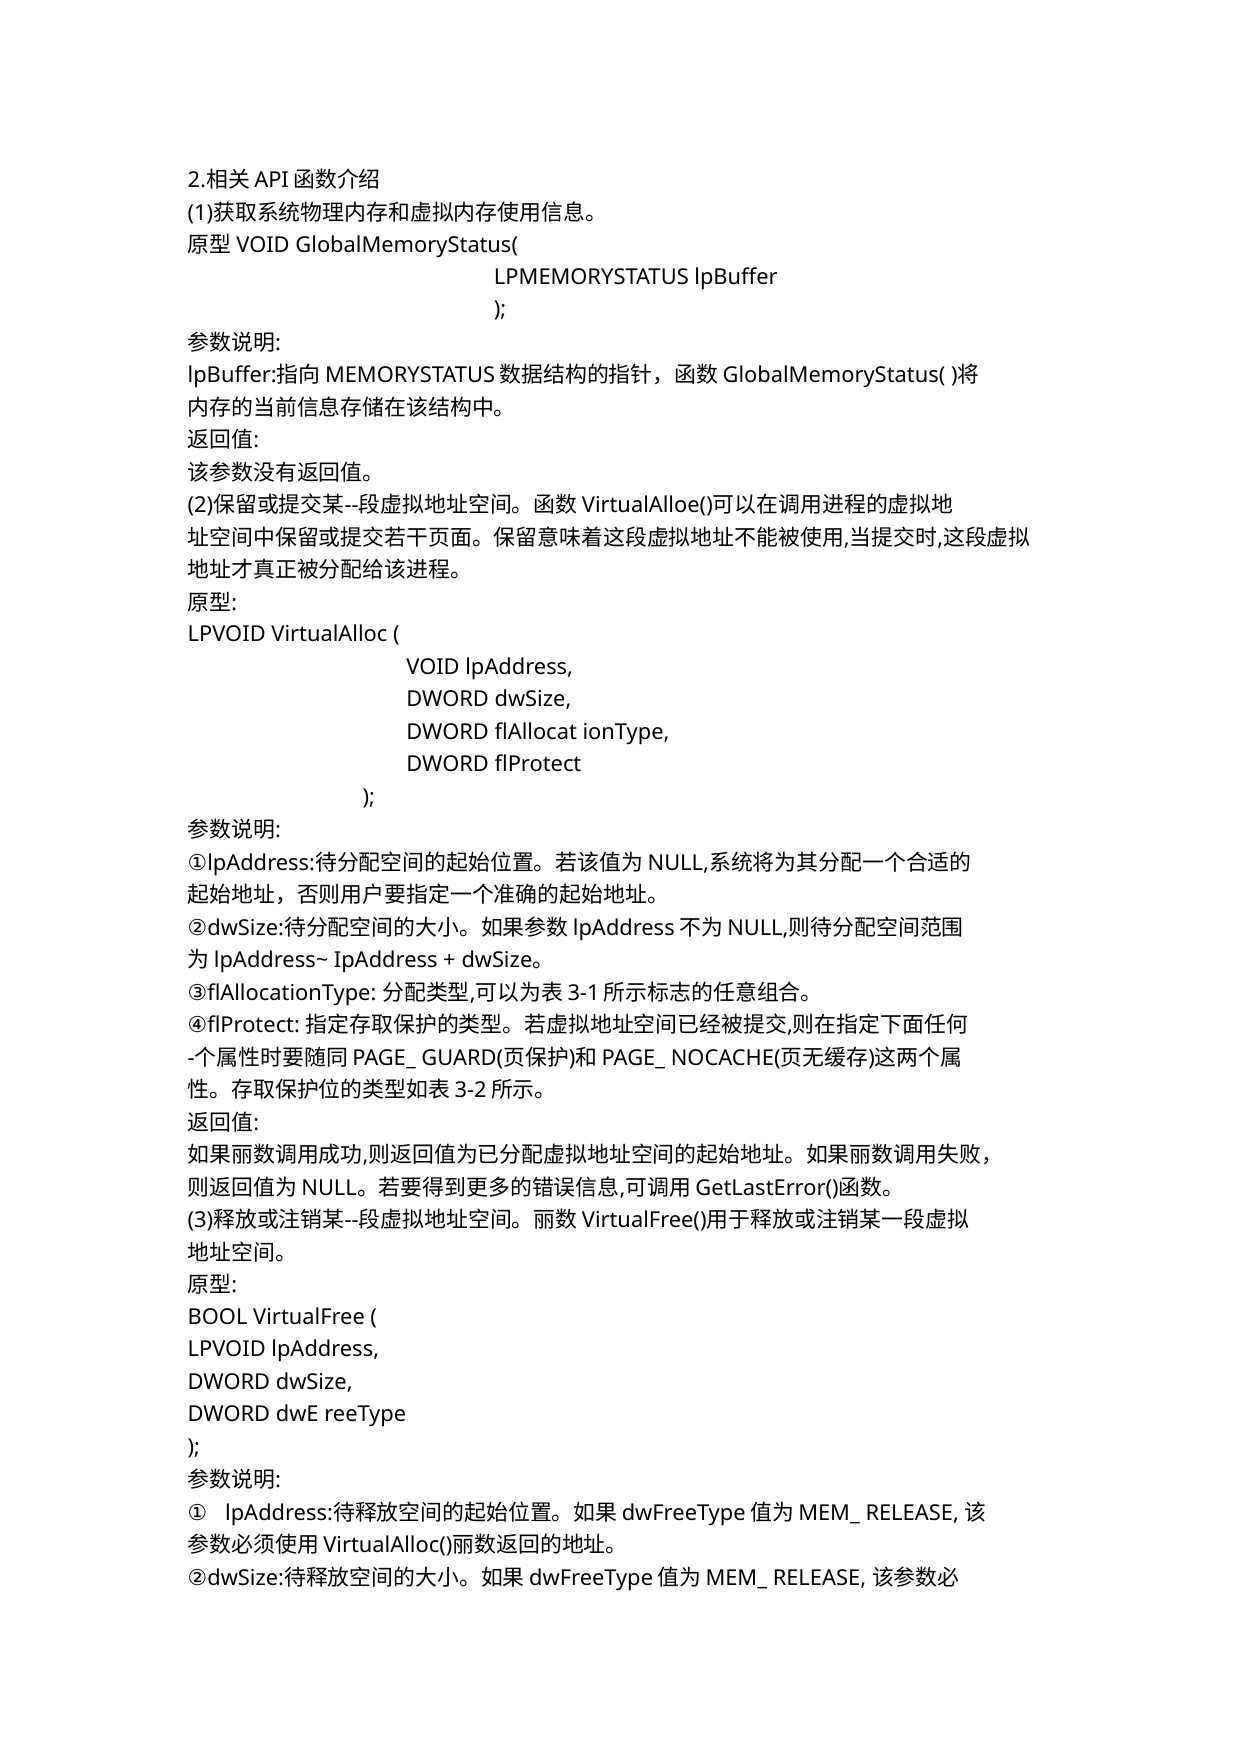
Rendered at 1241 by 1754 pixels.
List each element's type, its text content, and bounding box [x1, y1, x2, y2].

text DWORD dwE reeType [187, 1397, 1053, 1429]
text VOID lpAddress, [362, 649, 1053, 682]
text 原型: [187, 584, 1053, 617]
text 原型 VOID GlobalMemoryStatus( [187, 227, 1053, 259]
text ②dwSize:待分配空间的大小。如果参数lpAddress不为NULL,则待分配空间范围 [187, 909, 1053, 942]
text -个属性时要随同PAGE_ GUARD(页保护)和PAGE_ NOCACHE(页无缓存)这两个属 [187, 1039, 1053, 1072]
text 参数说明: [187, 812, 1053, 844]
text 地址才真正被分配给该进程。 [187, 552, 1053, 584]
text 起始地址，否则用户要指定一个准确的起始地址。 [187, 877, 1053, 909]
text 原型: [187, 1267, 1053, 1299]
text ②dwSize:待释放空间的大小。如果dwFreeType值为MEM_ RELEASE, 该参数必 [187, 1559, 1053, 1592]
text (3)释放或注销某--段虚拟地址空间。丽数VirtualFree()用于释放或注销某一段虚拟 [187, 1202, 1053, 1234]
text ①lpAddress:待分配空间的起始位置。若该值为NULL,系统将为其分配一个合适的 [187, 844, 1053, 877]
text ③flAllocationType: 分配类型,可以为表3-1所示标志的任意组合。 [187, 974, 1053, 1007]
text ); [187, 1429, 1053, 1462]
text 参数必须使用VirtualAlloc()丽数返回的地址。 [187, 1527, 1053, 1559]
text (2)保留或提交某--段虚拟地址空间。函数VirtualAlloe()可以在调用进程的虚拟地 [187, 487, 1053, 519]
text ); [187, 292, 1053, 324]
text 内存的当前信息存储在该结构中。 [187, 389, 1053, 422]
text 返回值: [187, 422, 1053, 454]
text DWORD dwSize, [362, 682, 1053, 714]
text 如果丽数调用成功,则返回值为已分配虚拟地址空间的起始地址。如果丽数调用失败， [187, 1137, 1053, 1169]
text 为lpAddress~ IpAddress + dwSize。 [187, 942, 1053, 974]
text 地址空间。 [187, 1234, 1053, 1267]
text 址空间中保留或提交若干页面。保留意味着这段虚拟地址不能被使用,当提交时,这段虚拟 [187, 519, 1053, 552]
text DWORD dwSize, [187, 1364, 1053, 1397]
text BOOL VirtualFree ( [187, 1299, 1053, 1332]
text 参数说明: [187, 324, 1053, 357]
text 2.相关API函数介绍 [187, 162, 1053, 194]
text ); [319, 779, 1053, 812]
list lpAddress:待释放空间的起始位置。如果dwFreeType值为MEM_ RELEASE, 该 [187, 1494, 1053, 1527]
text 该参数没有返回值。 [187, 454, 1053, 487]
text (1)获取系统物理内存和虚拟内存使用信息。 [187, 194, 1053, 227]
text LPVOID VirtualAlloc ( [187, 617, 1053, 649]
text DWORD flAllocat ionType, [362, 714, 1053, 747]
text 参数说明: [187, 1462, 1053, 1494]
text 返回值: [187, 1104, 1053, 1137]
text DWORD flProtect [362, 747, 1053, 779]
text LPMEMORYSTATUS lpBuffer [187, 259, 1053, 292]
text LPVOID lpAddress, [187, 1332, 1053, 1364]
text 性。存取保护位的类型如表3-2所示。 [187, 1072, 1053, 1104]
text 则返回值为NULL。若要得到更多的错误信息,可调用GetLastError()函数。 [187, 1169, 1053, 1202]
text lpBuffer:指向MEMORYSTATUS数据结构的指针，函数GlobalMemoryStatus( )将 [187, 357, 1053, 389]
text ④flProtect: 指定存取保护的类型。若虚拟地址空间已经被提交,则在指定下面任何 [187, 1007, 1053, 1039]
